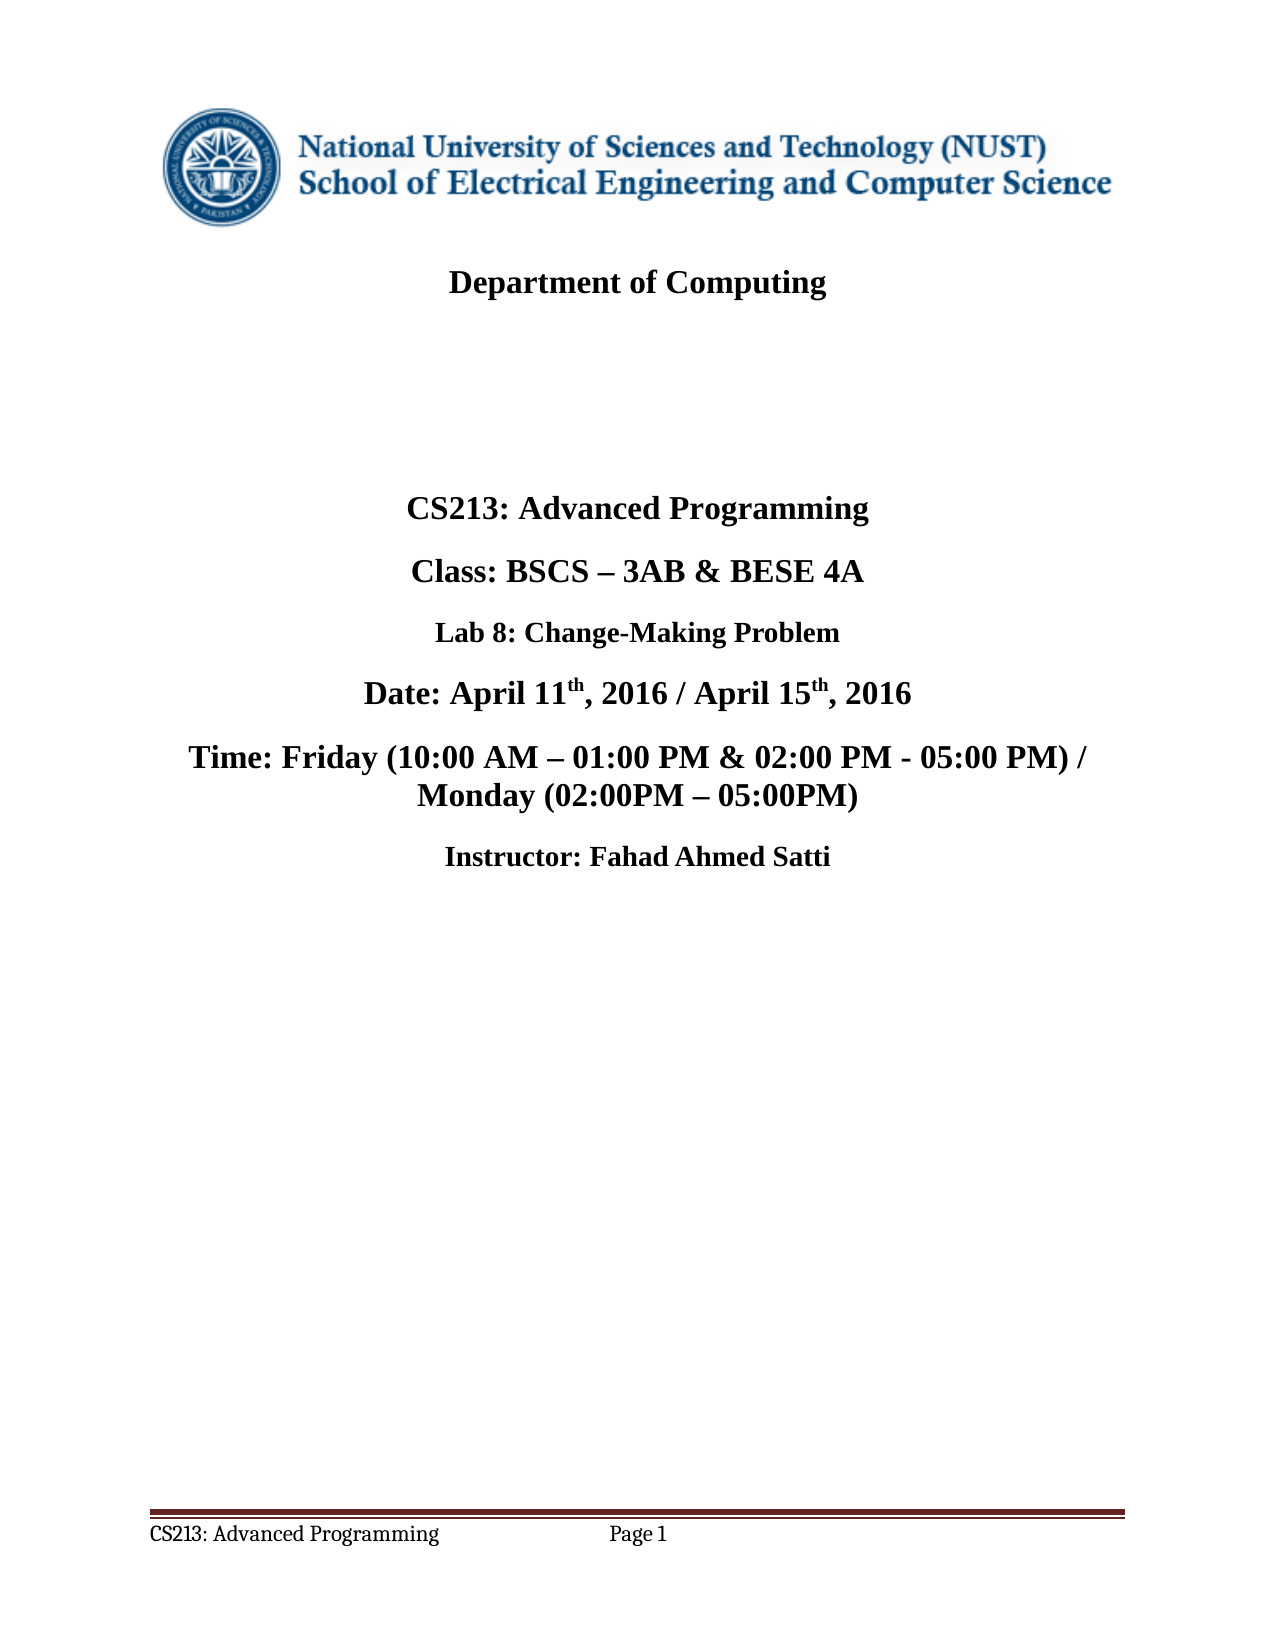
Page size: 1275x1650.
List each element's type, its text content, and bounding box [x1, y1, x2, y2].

picture [150, 103, 1125, 238]
text Date: April 11th, 2016 / April 15th, 2016 [150, 674, 1125, 712]
subtitle Department of Computing [150, 262, 1125, 339]
subtitle Instructor: Fahad Ahmed Satti [150, 839, 1125, 872]
text Class: BSCS – 3AB & BESE 4A [150, 552, 1125, 590]
text Time: Friday (10:00 AM – 01:00 PM & 02:00 PM - 05:00 PM) / Monday (02:00PM – 05:00PM) [150, 737, 1125, 814]
text CS213: Advanced Programming [150, 488, 1125, 527]
subtitle Lab 8: Change-Making Problem [150, 615, 1125, 649]
